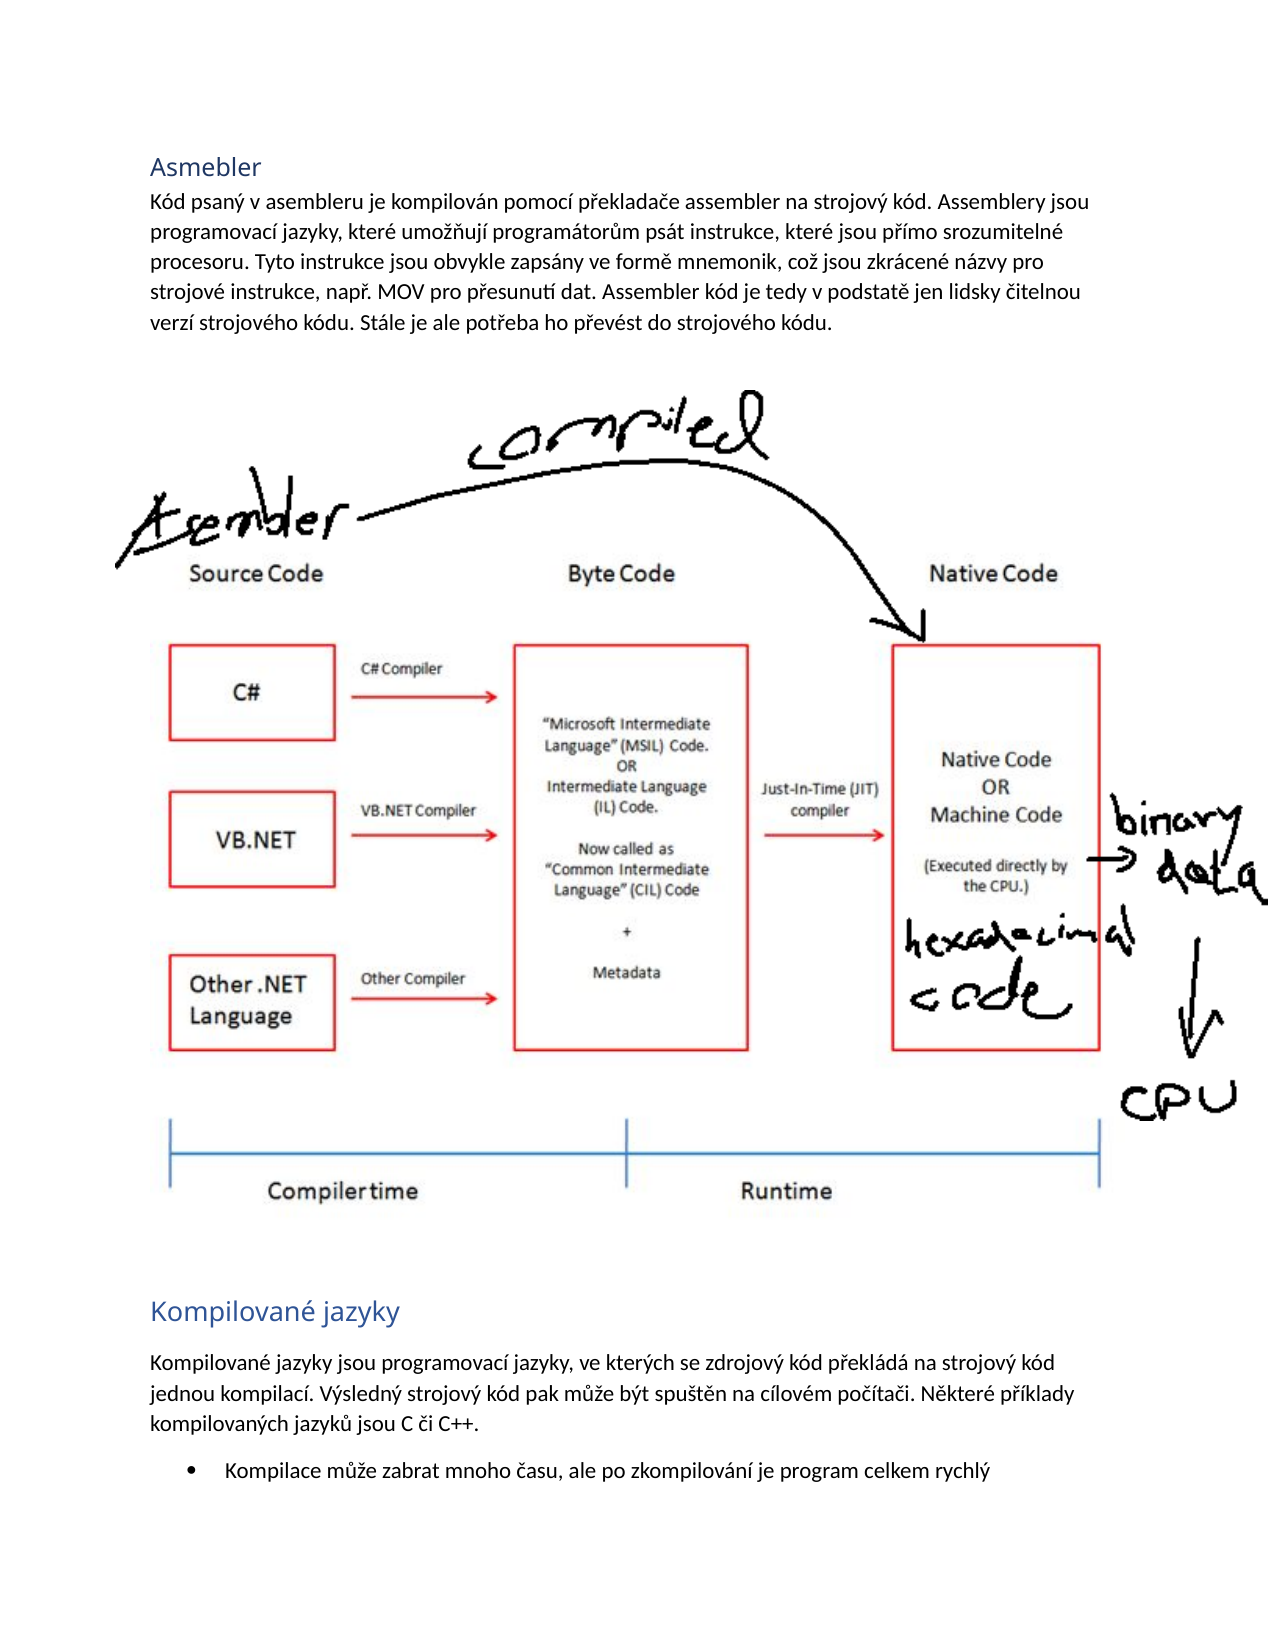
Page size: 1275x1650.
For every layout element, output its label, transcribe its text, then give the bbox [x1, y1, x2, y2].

list Kompilace může zabrat mnoho času, ale po zkompilování je program celkem rychlý [187, 1456, 1125, 1484]
subtitle Asmebler [150, 150, 1125, 184]
picture [115, 390, 1268, 1227]
text Kód psaný v asembleru je kompilován pomocí překladače assembler na strojový kód. Assemblery jsou programovací jazyky, které umožňují programátorům psát instrukce, které jsou přímo srozumitelné procesoru. Tyto instrukce jsou obvykle zapsány ve formě mnemonik, což jsou zkrácené názvy pro strojové instrukce, např. MOV pro přesunutí dat. Assembler kód je tedy v podstatě jen lidsky čitelnou verzí strojového kódu. Stále je ale potřeba ho převést do strojového kódu. [150, 187, 1125, 336]
text Kompilované jazyky jsou programovací jazyky, ve kterých se zdrojový kód překládá na strojový kód jednou kompilací. Výsledný strojový kód pak může být spuštěn na cílovém počítači. Některé příklady kompilovaných jazyků jsou C či C++. [150, 1348, 1125, 1437]
text Kompilované jazyky [150, 1292, 1125, 1329]
